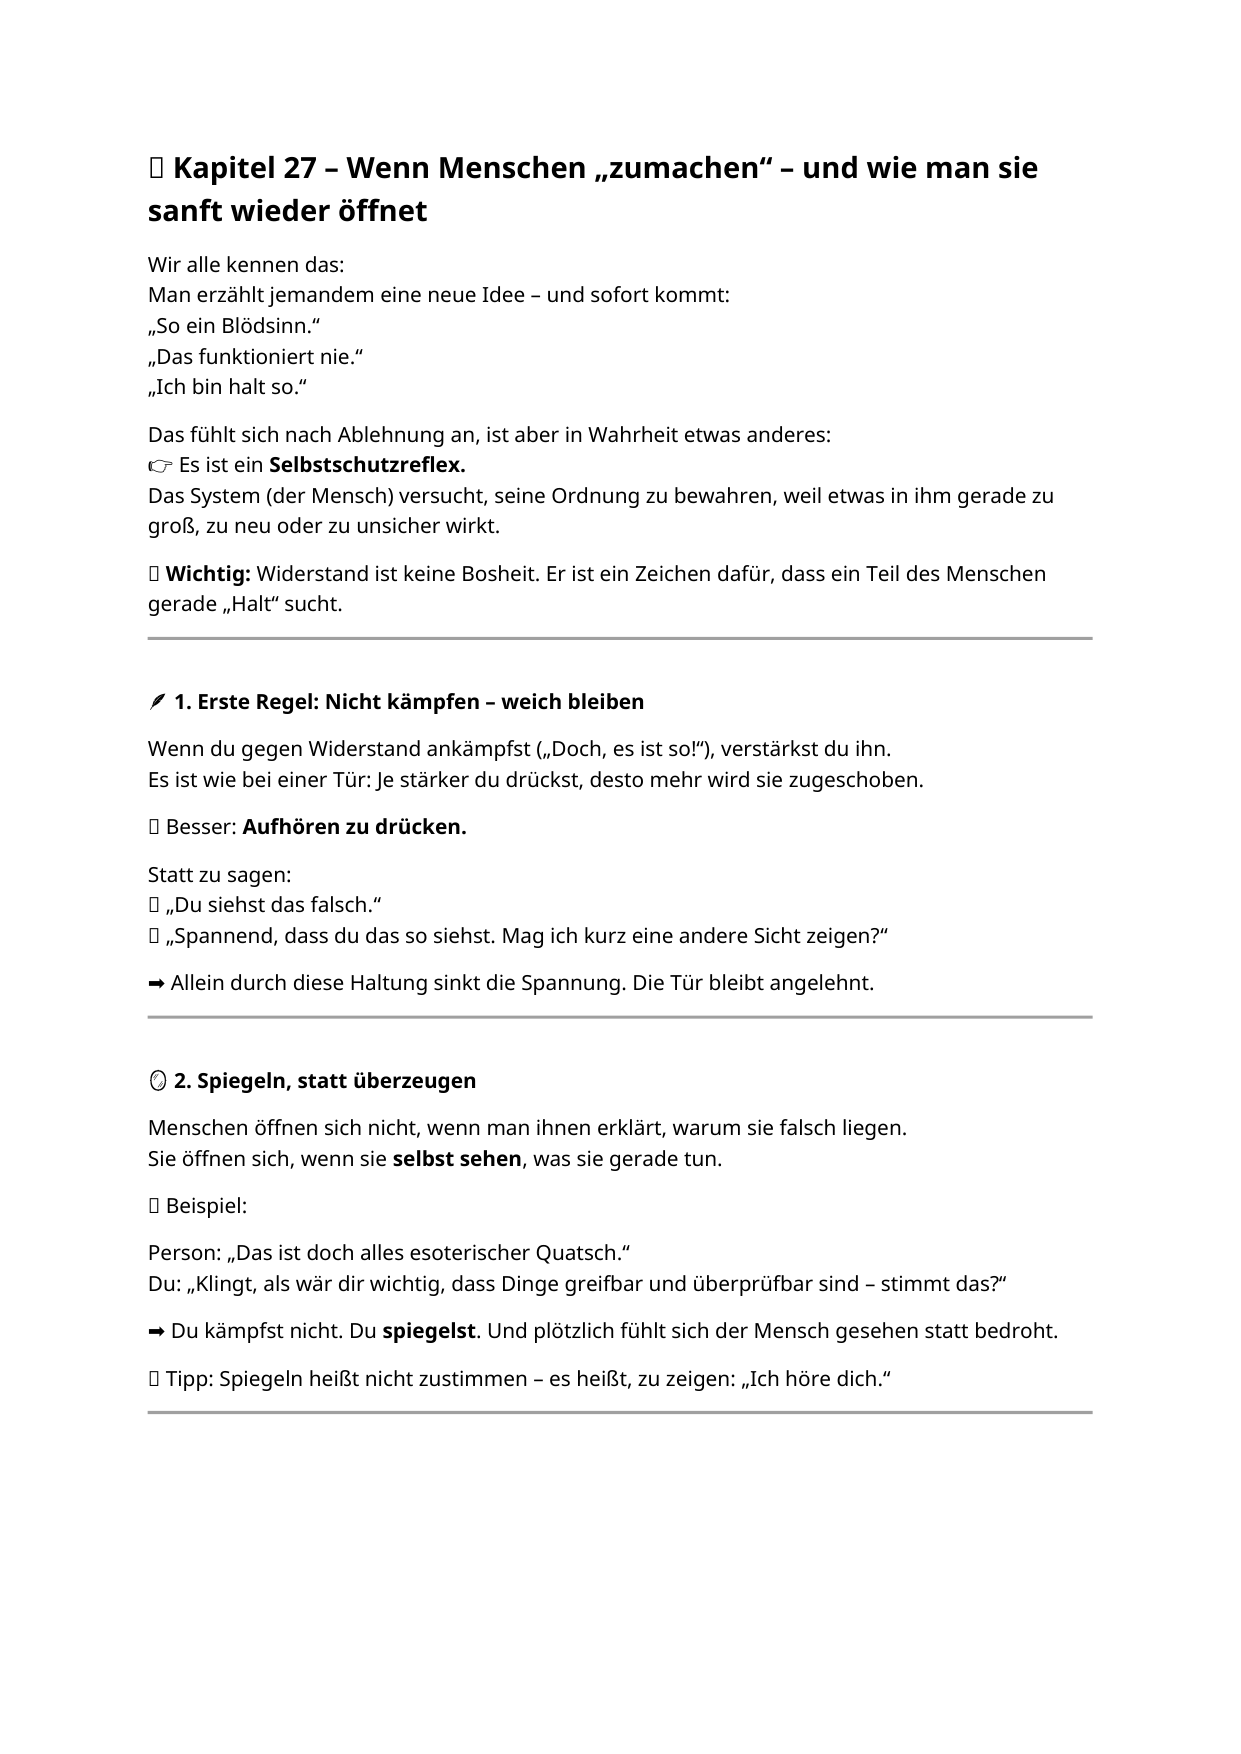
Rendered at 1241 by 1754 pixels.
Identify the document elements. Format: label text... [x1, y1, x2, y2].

text 🪞 2. Spiegeln, statt überzeugen [148, 1066, 1093, 1094]
text Statt zu sagen: ❌ „Du siehst das falsch.“ ✅ „Spannend, dass du das so siehst. Mag ich kurz eine andere Sicht zeigen?“ [148, 860, 1093, 949]
text 🌿 Besser: Aufhören zu drücken. [148, 812, 1093, 841]
text Wir alle kennen das: Man erzählt jemandem eine neue Idee – und sofort kommt: „So ein Blödsinn.“ „Das funktioniert nie.“ „Ich bin halt so.“ [148, 250, 1093, 401]
text 📍 Beispiel: [148, 1191, 1093, 1219]
text Person: „Das ist doch alles esoterischer Quatsch.“ Du: „Klingt, als wär dir wichtig, dass Dinge greifbar und überprüfbar sind – stimmt das?“ [148, 1238, 1093, 1297]
text ➡️ Du kämpfst nicht. Du spiegelst. Und plötzlich fühlt sich der Mensch gesehen statt bedroht. [148, 1316, 1093, 1345]
text Das fühlt sich nach Ablehnung an, ist aber in Wahrheit etwas anderes: 👉 Es ist ein Selbstschutzreflex. Das System (der Mensch) versucht, seine Ordnung zu bewahren, weil etwas in ihm gerade zu groß, zu neu oder zu unsicher wirkt. [148, 420, 1093, 540]
text 💡 Wichtig: Widerstand ist keine Bosheit. Er ist ein Zeichen dafür, dass ein Teil des Menschen gerade „Halt“ sucht. [148, 559, 1093, 618]
text ➡️ Allein durch diese Haltung sinkt die Spannung. Die Tür bleibt angelehnt. [148, 968, 1093, 997]
text 💡 Tipp: Spiegeln heißt nicht zustimmen – es heißt, zu zeigen: „Ich höre dich.“ [148, 1364, 1093, 1392]
text 🌿 Kapitel 27 – Wenn Menschen „zumachen“ – und wie man sie sanft wieder öffnet [148, 148, 1093, 230]
text Menschen öffnen sich nicht, wenn man ihnen erklärt, warum sie falsch liegen. Sie öffnen sich, wenn sie selbst sehen, was sie gerade tun. [148, 1113, 1093, 1172]
text 🪶 1. Erste Regel: Nicht kämpfen – weich bleiben [148, 687, 1093, 716]
text Wenn du gegen Widerstand ankämpfst („Doch, es ist so!“), verstärkst du ihn. Es ist wie bei einer Tür: Je stärker du drückst, desto mehr wird sie zugeschoben. [148, 734, 1093, 793]
